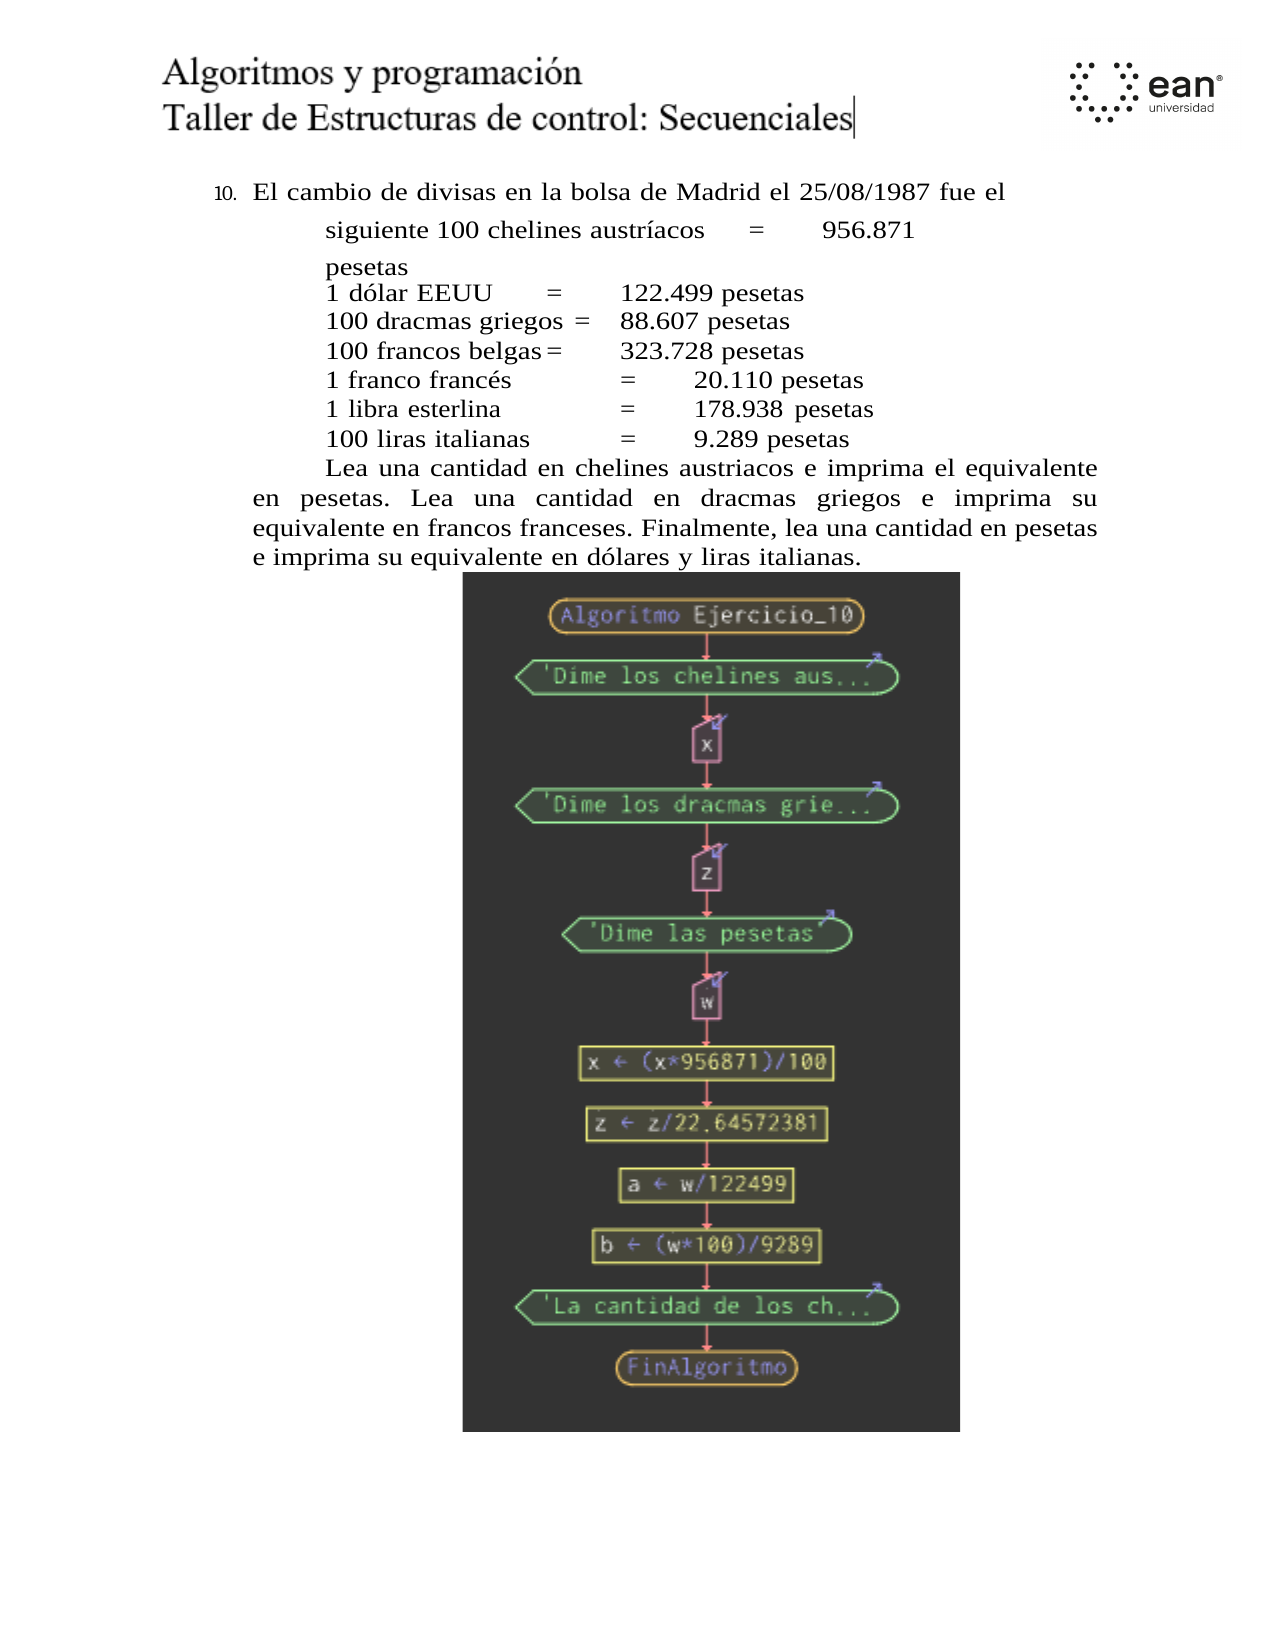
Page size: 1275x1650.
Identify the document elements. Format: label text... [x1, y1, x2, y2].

text 1 libra esterlina = 178.938 pesetas [325, 394, 1125, 423]
list El cambio de divisas en la bolsa de Madrid el 25/08/1987 fue el siguiente 100 chelines austríacos = 956.871 pesetas [214, 171, 1007, 283]
picture [462, 572, 961, 1432]
text 100 dracmas griegos = 88.607 pesetas [325, 306, 1125, 335]
text Lea una cantidad en chelines austriacos e imprima el equivalente en pesetas. Lea una cantidad en dracmas griegos e imprima su equivalente en francos franceses. Finalmente, lea una cantidad en pesetas e imprima su equivalente en dólares y liras italianas. [252, 453, 1098, 571]
text 100 francos belgas = 323.728 pesetas [325, 336, 1125, 364]
picture [158, 51, 865, 149]
text 100 liras italianas = 9.289 pesetas [325, 424, 1125, 453]
picture [1041, 38, 1243, 151]
text 1 dólar EEUU = 122.499 pesetas [325, 283, 1125, 306]
text 1 franco francés = 20.110 pesetas [325, 365, 1125, 394]
